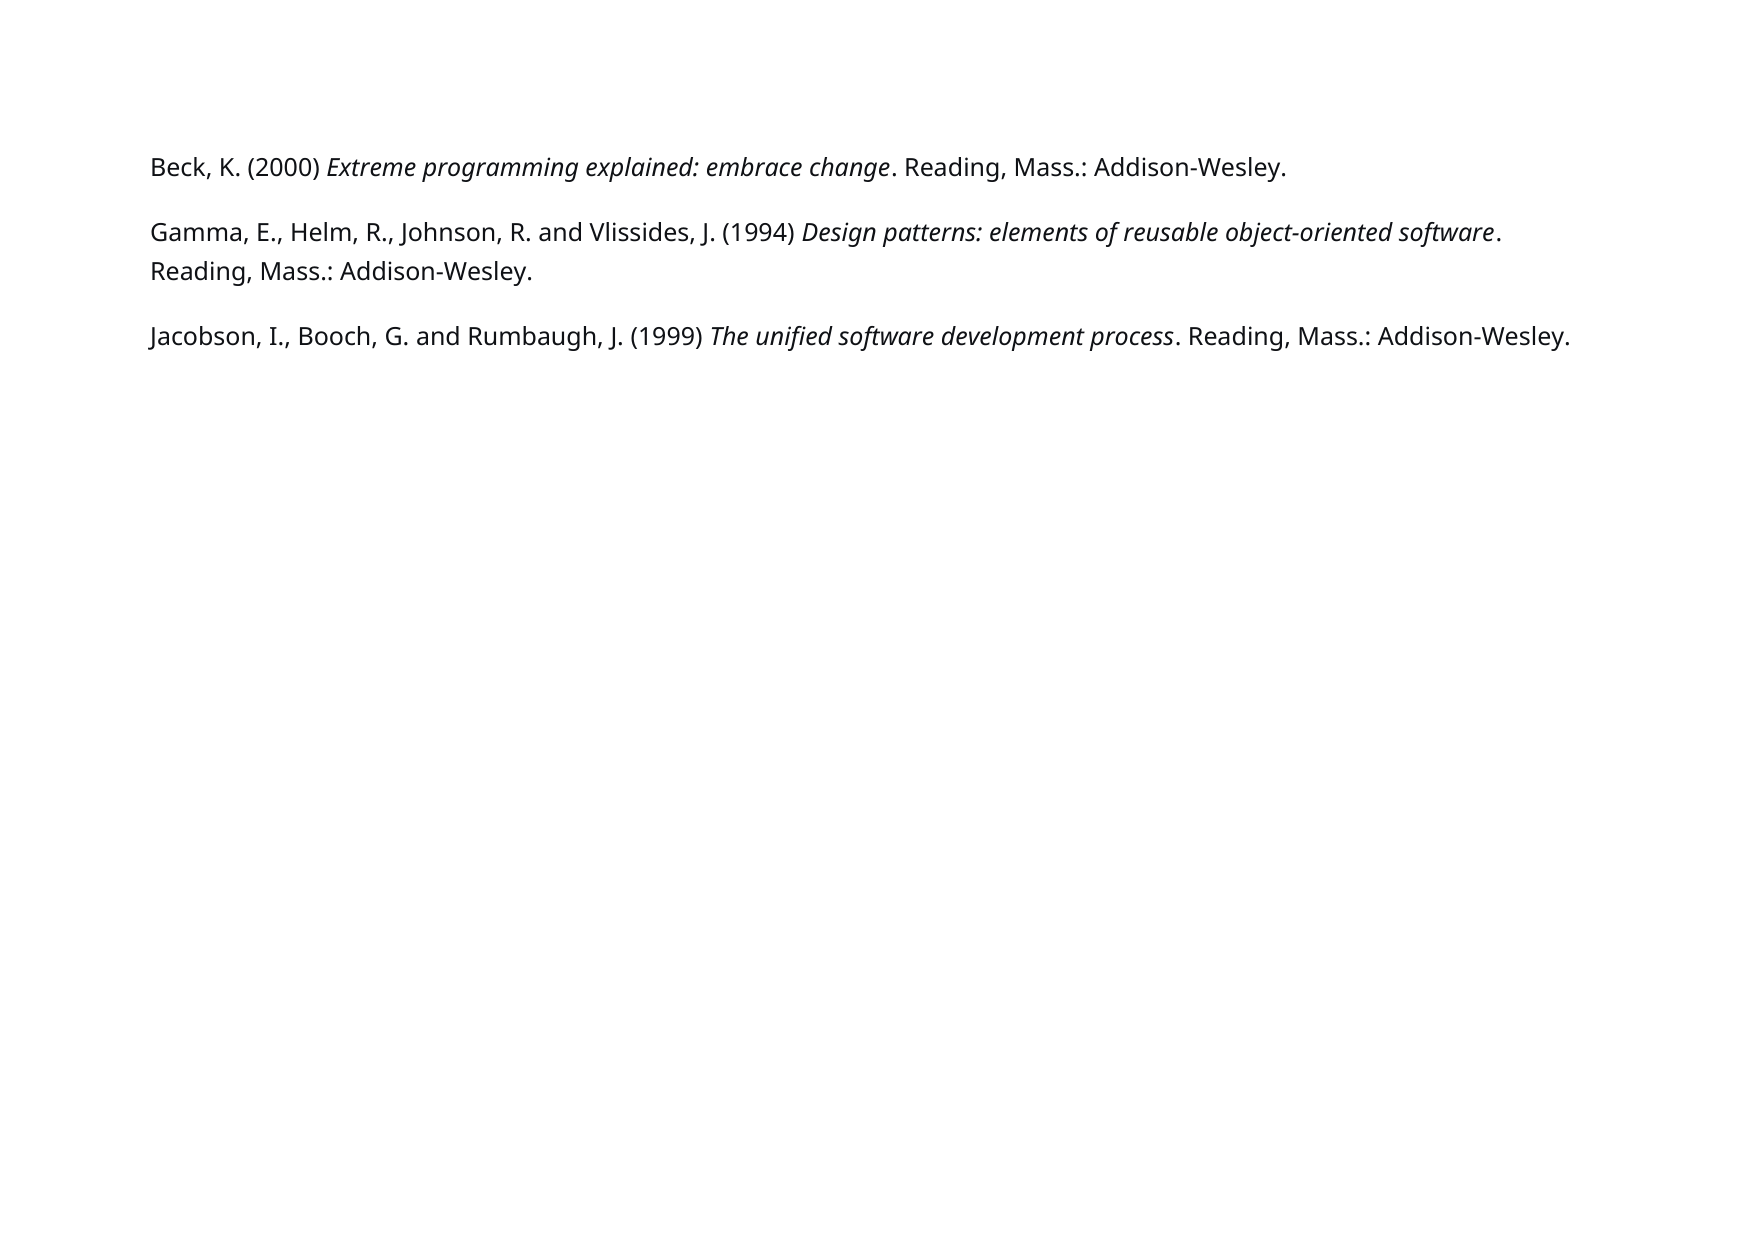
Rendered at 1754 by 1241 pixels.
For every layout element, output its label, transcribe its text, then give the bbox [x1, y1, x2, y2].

text Gamma, E., Helm, R., Johnson, R. and Vlissides, J. (1994) Design patterns: elements of reusable object-oriented software. Reading, Mass.: Addison-Wesley. [150, 214, 1604, 288]
text Beck, K. (2000) Extreme programming explained: embrace change. Reading, Mass.: Addison-Wesley. [150, 150, 1604, 184]
text Jacobson, I., Booch, G. and Rumbaugh, J. (1999) The unified software development process. Reading, Mass.: Addison-Wesley. [150, 318, 1604, 352]
